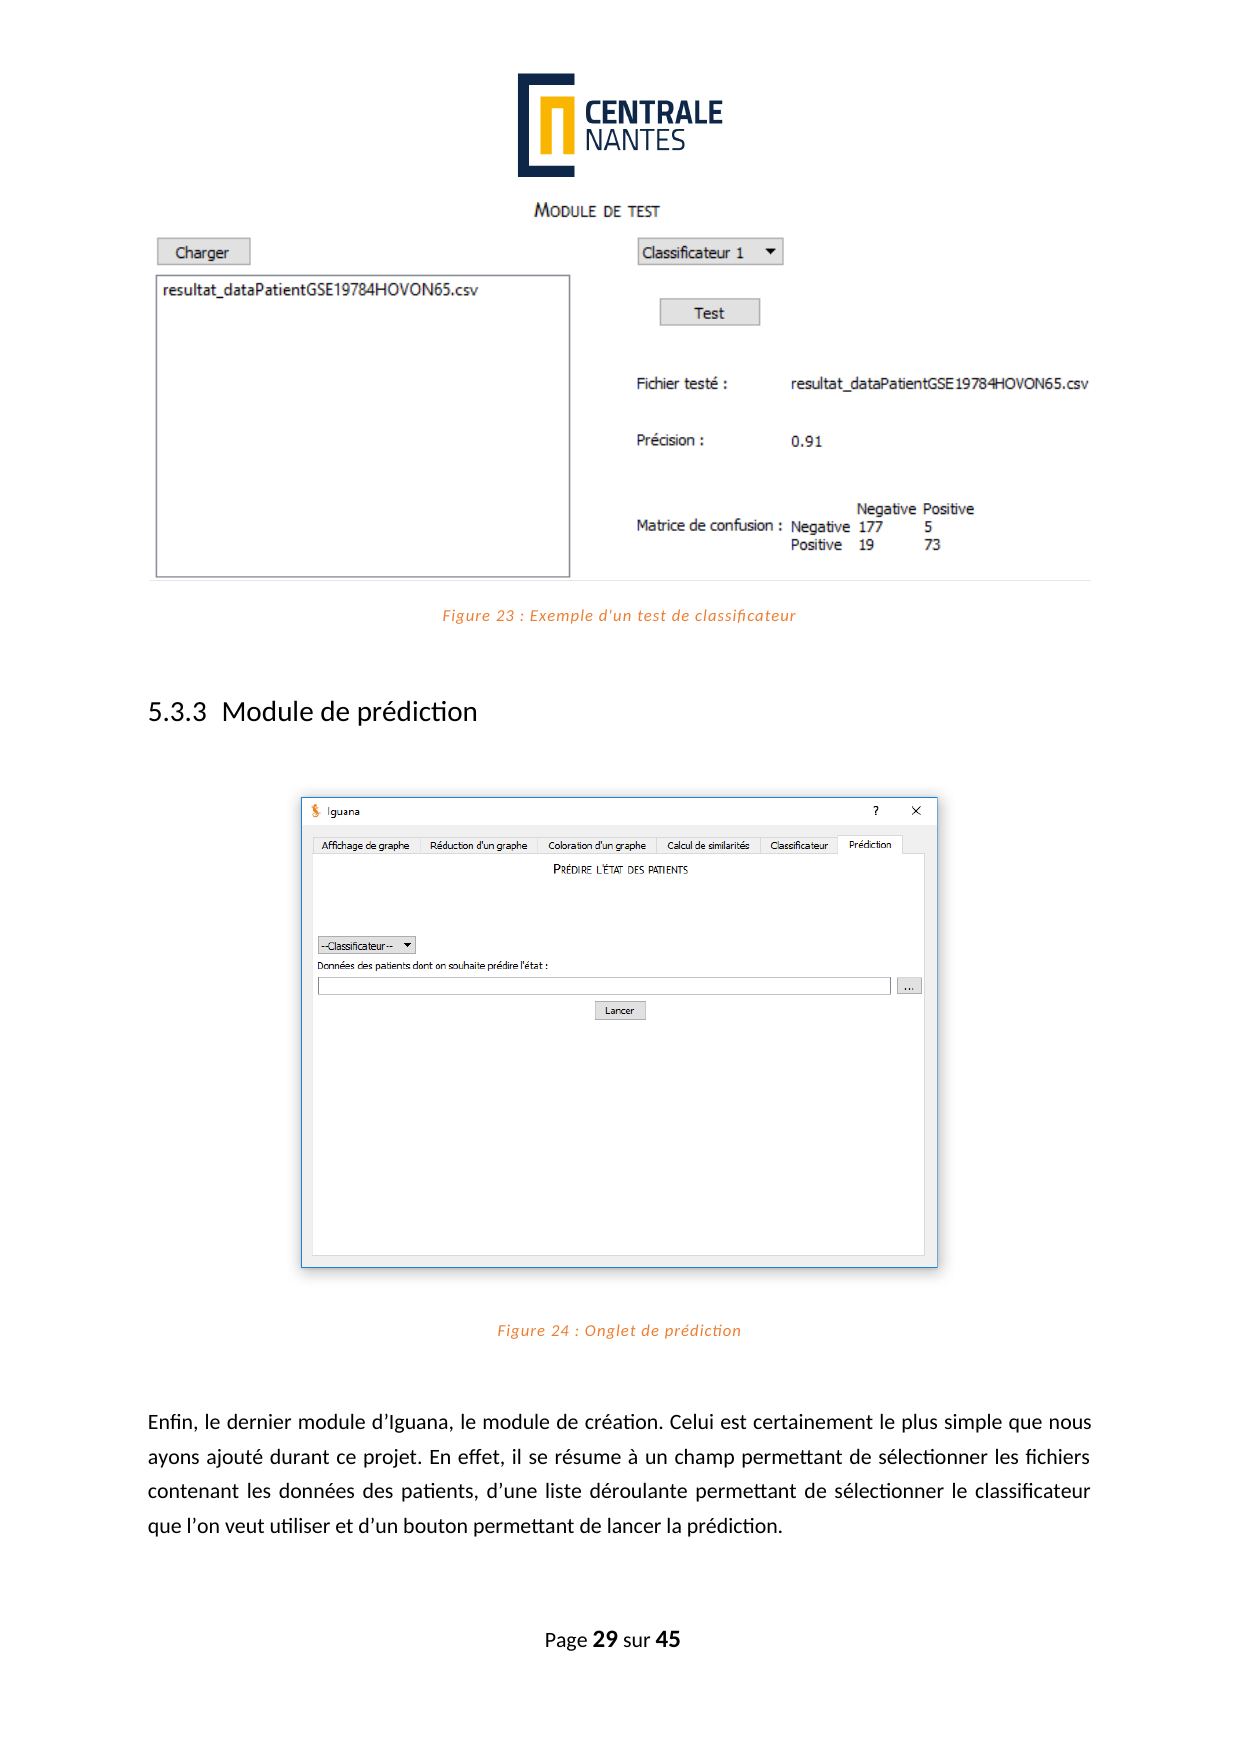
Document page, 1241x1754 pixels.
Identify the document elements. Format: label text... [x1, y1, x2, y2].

text Enfin, le dernier module d’Iguana, le module de création. Celui est certainement le plus simple que nous ayons ajouté durant ce projet. En effet, il se résume à un champ permettant de sélectionner les fichiers contenant les données des patients, d’une liste déroulante permettant de sélectionner le classificateur que l’on veut utiliser et d’un bouton permettant de lancer la prédiction. [148, 1408, 1092, 1539]
text Figure 24 : Onglet de prédiction [148, 1320, 1092, 1340]
picture [149, 202, 1091, 581]
picture [517, 73, 723, 177]
subtitle 5.3.3 Module de prédiction [148, 693, 1092, 729]
picture [279, 780, 962, 1296]
text Figure 23 : Exemple d'un test de classificateur [148, 605, 1092, 625]
